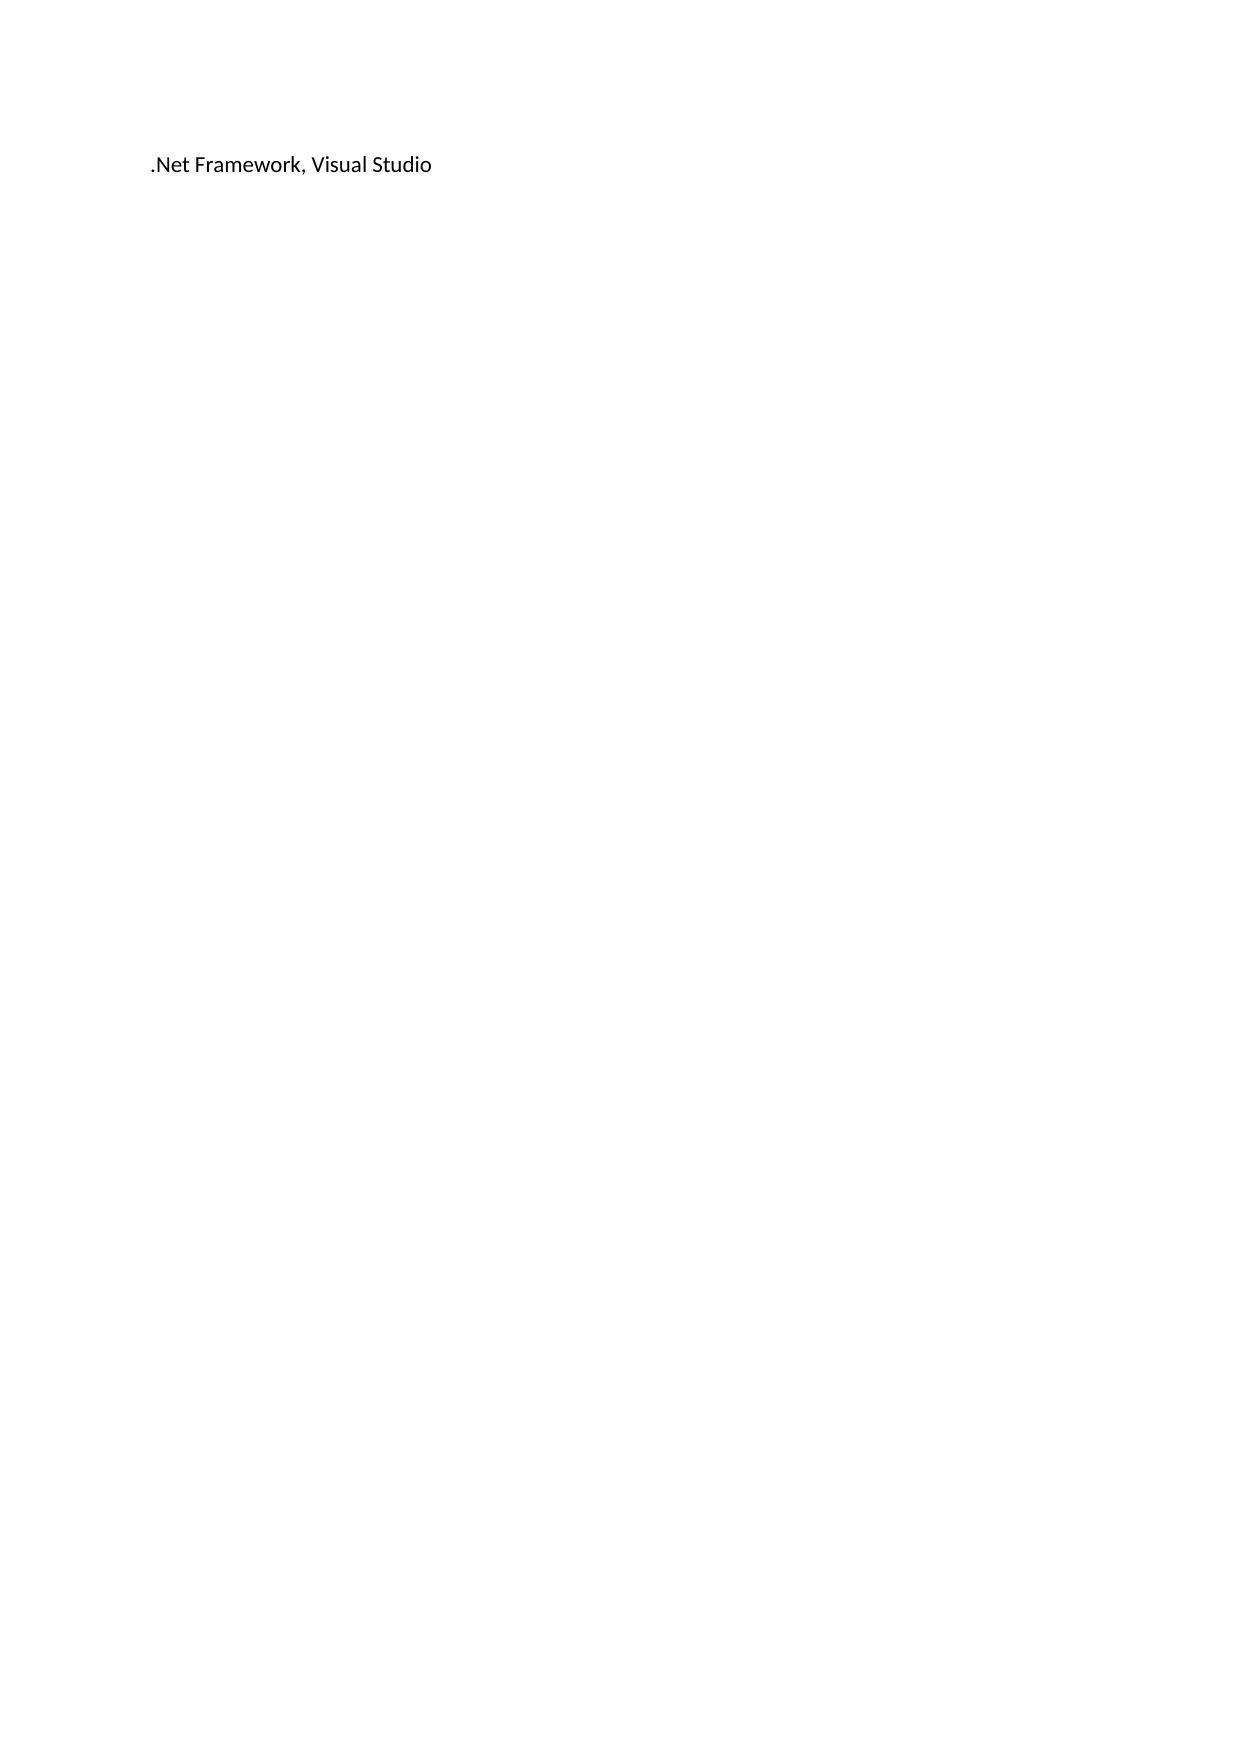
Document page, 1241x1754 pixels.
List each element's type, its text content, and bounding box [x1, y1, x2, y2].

text .Net Framework, Visual Studio [150, 150, 1090, 178]
